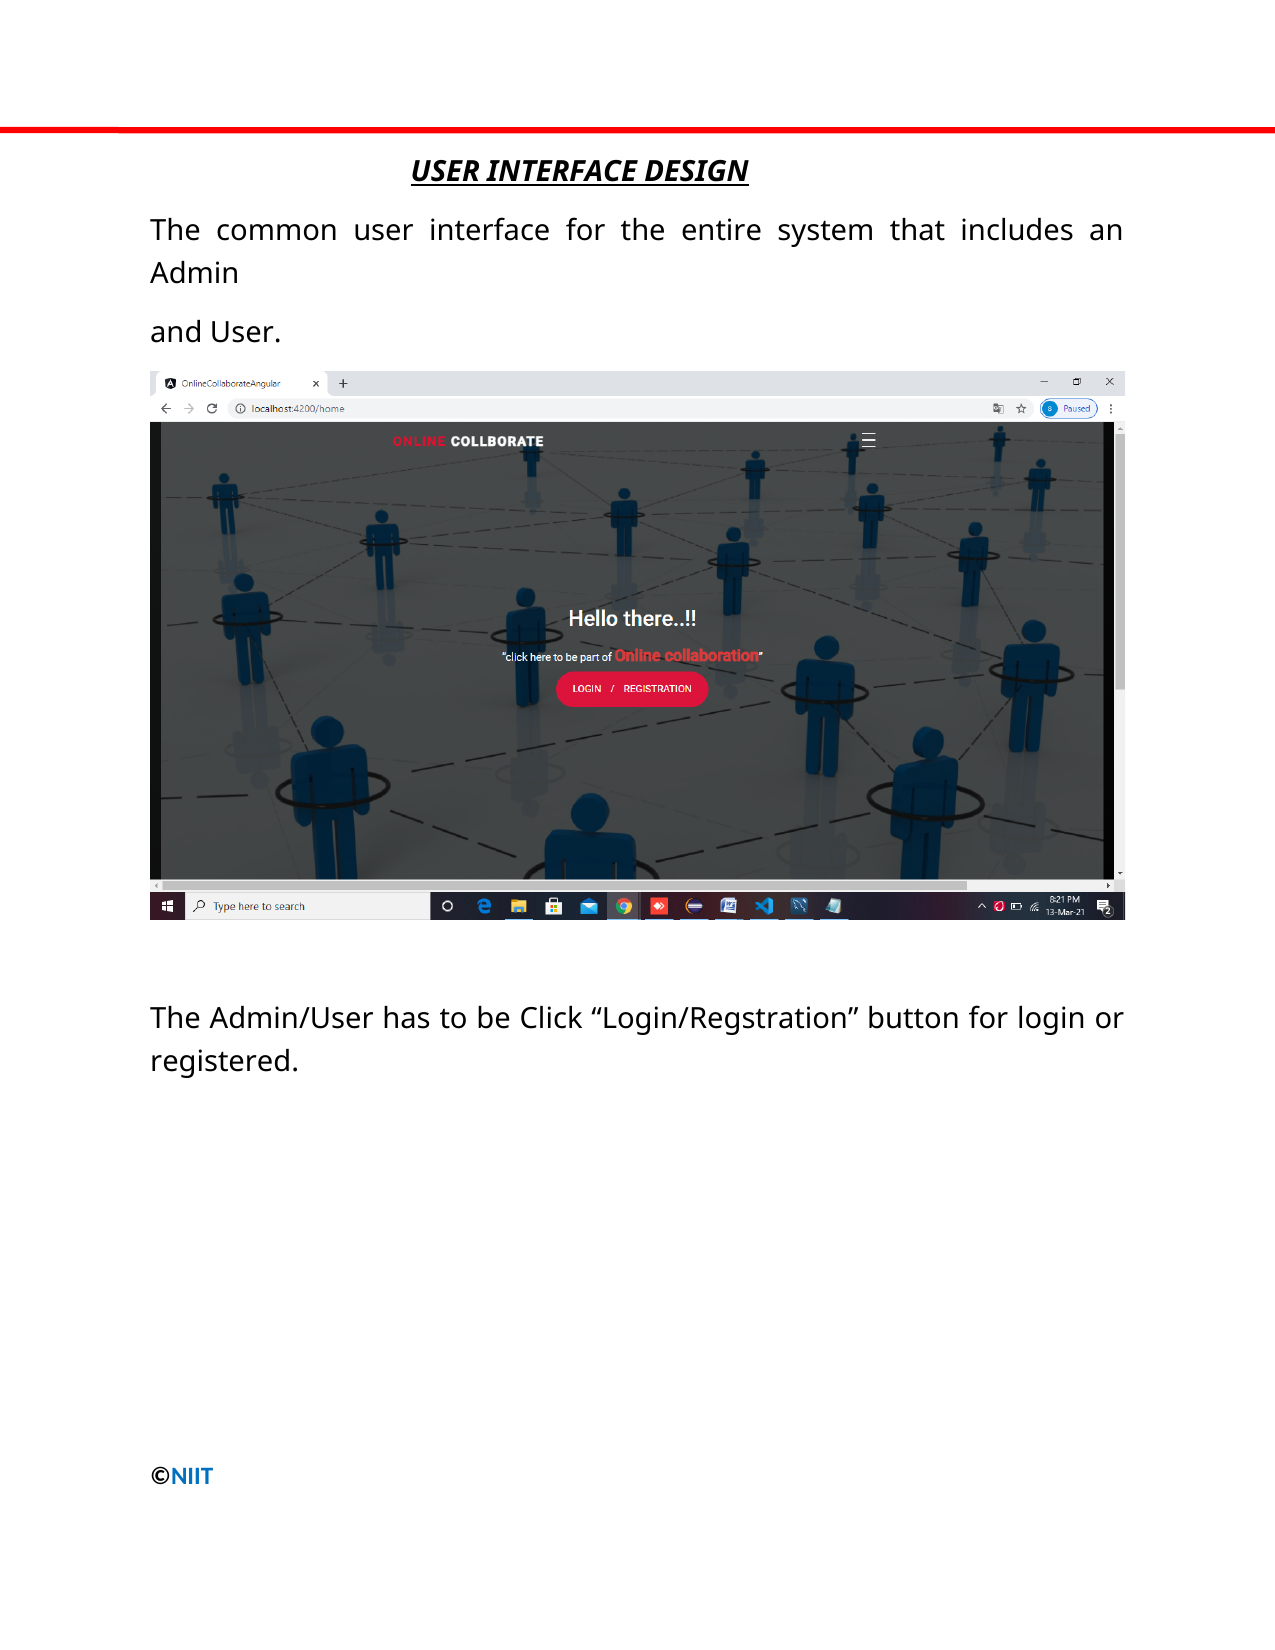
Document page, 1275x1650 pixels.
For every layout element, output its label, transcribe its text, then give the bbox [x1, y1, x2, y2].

text The common user interface for the entire system that includes an Admin [150, 209, 1125, 292]
text The Admin/User has to be Click “Login/Regstration” button for login or registered. [150, 998, 1125, 1080]
text USER INTERFACE DESIGN [150, 150, 1125, 190]
text and User. [150, 312, 1125, 351]
picture [150, 371, 1125, 920]
